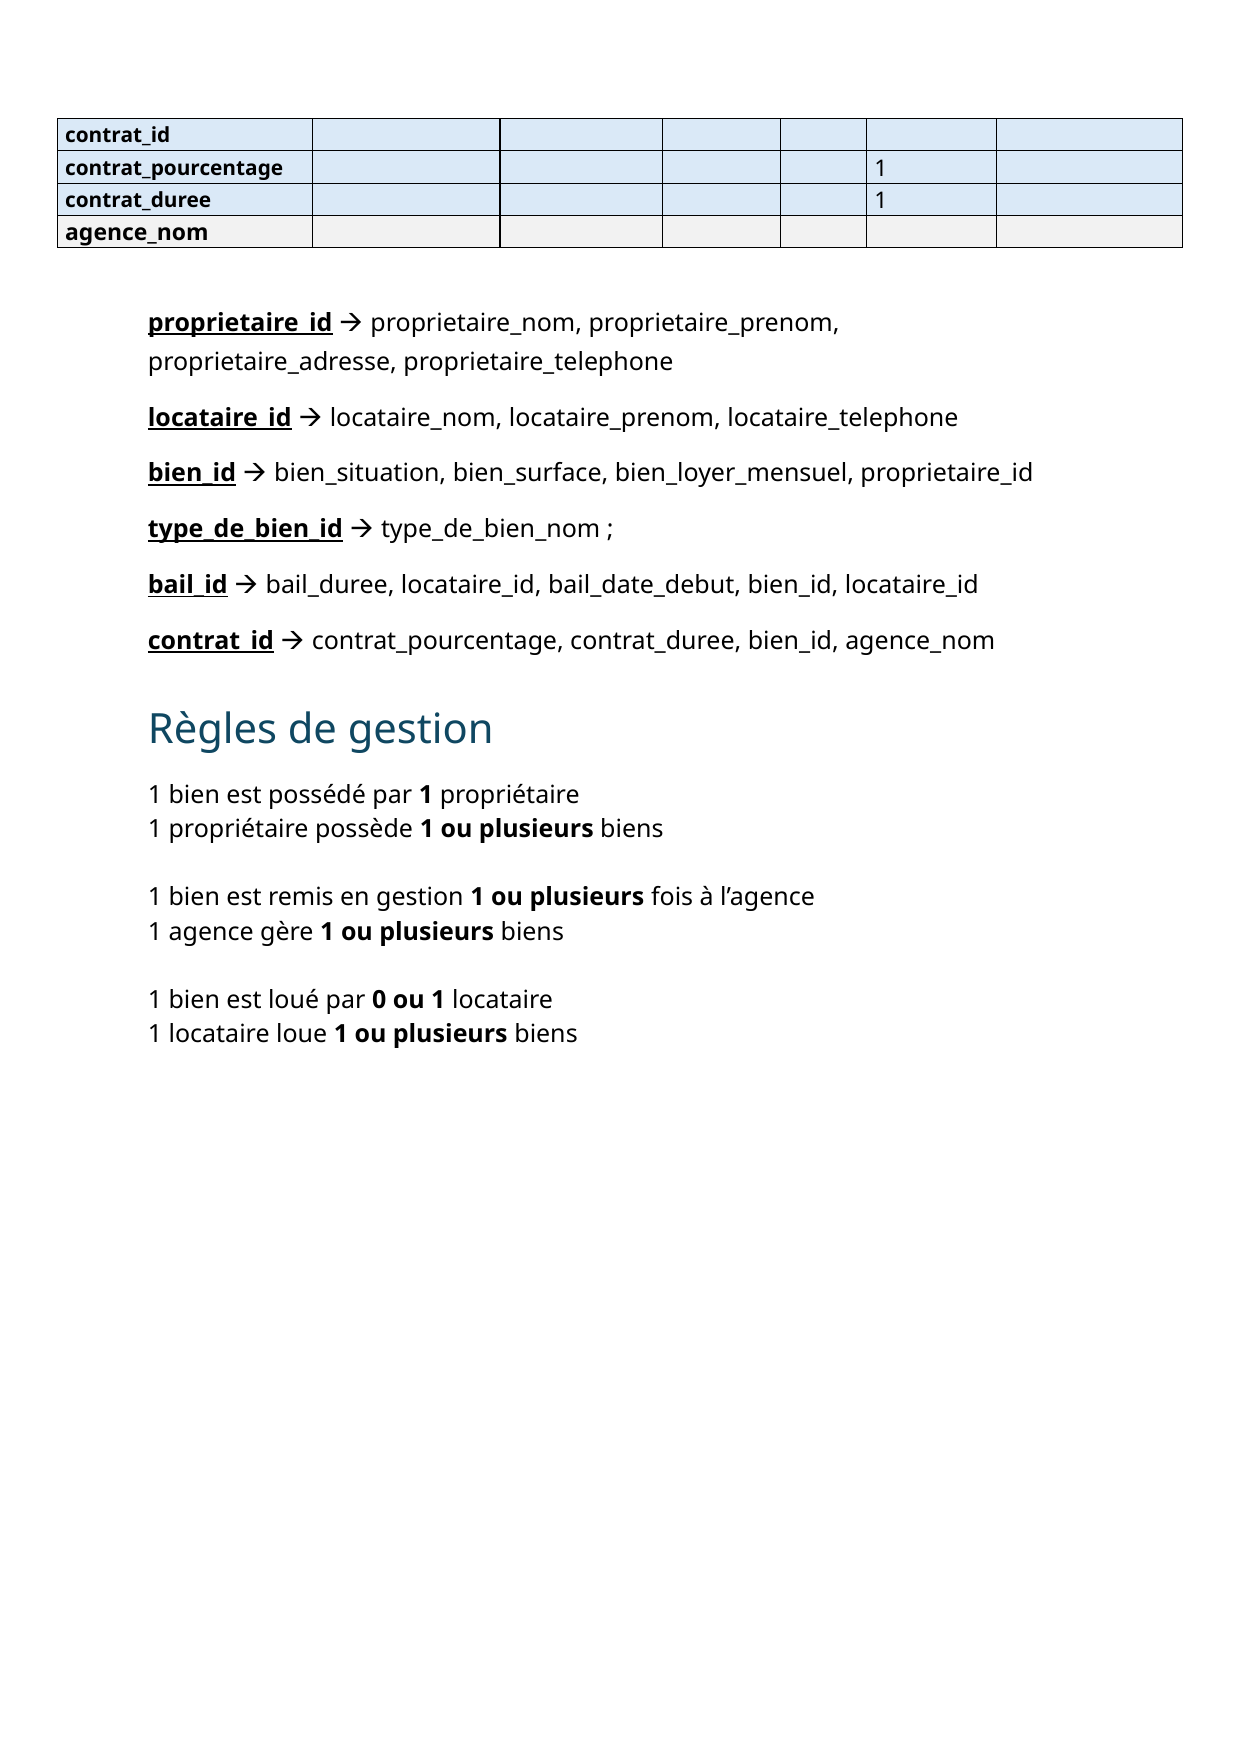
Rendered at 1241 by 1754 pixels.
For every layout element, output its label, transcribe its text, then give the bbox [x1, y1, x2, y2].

text bien_id bien_situation, bien_surface, bien_loyer_mensuel, proprietaire_id [148, 455, 1093, 489]
table_cell [313, 151, 499, 183]
subtitle Règles de gestion [148, 699, 1093, 756]
table_cell contrat_id [58, 119, 312, 150]
text 1 bien est loué par 0 ou 1 locataire [148, 981, 1093, 1015]
text type_de_bien_id type_de_bien_nom ; [148, 511, 1093, 545]
table_cell [501, 184, 662, 215]
table_cell [313, 216, 499, 247]
table_cell [501, 119, 662, 150]
table_cell 1 [867, 184, 996, 215]
table_cell [867, 119, 996, 150]
table_cell contrat_duree [58, 184, 312, 215]
table_cell [997, 184, 1182, 215]
table_cell [997, 151, 1182, 183]
text proprietaire_id proprietaire_nom, proprietaire_prenom, proprietaire_adresse, proprietaire_telephone [148, 304, 1093, 377]
table_cell [781, 216, 866, 247]
table_cell [867, 216, 996, 247]
text 1 locataire loue 1 ou plusieurs biens [148, 1015, 1093, 1049]
text bail_id bail_duree, locataire_id, bail_date_debut, bien_id, locataire_id [148, 567, 1093, 601]
table_cell [781, 151, 866, 183]
table_cell [663, 119, 780, 150]
table_cell 1 [867, 151, 996, 183]
table_cell [501, 216, 662, 247]
table_cell [997, 119, 1182, 150]
text 1 bien est possédé par 1 propriétaire 1 propriétaire possède 1 ou plusieurs biens [148, 777, 1093, 845]
table_cell [663, 216, 780, 247]
text 1 bien est remis en gestion 1 ou plusieurs fois à l’agence 1 agence gère 1 ou plusieurs biens [148, 879, 1093, 947]
table_cell [313, 119, 499, 150]
table_cell [663, 151, 780, 183]
table_cell [781, 184, 866, 215]
table_cell [501, 151, 662, 183]
table_cell [781, 119, 866, 150]
table_cell agence_nom [58, 216, 312, 247]
table_cell [313, 184, 499, 215]
table_cell [997, 216, 1182, 247]
table_cell contrat_pourcentage [58, 151, 312, 183]
table_cell [663, 184, 780, 215]
text contrat_id contrat_pourcentage, contrat_duree, bien_id, agence_nom [148, 622, 1093, 657]
text locataire_id locataire_nom, locataire_prenom, locataire_telephone [148, 399, 1093, 433]
